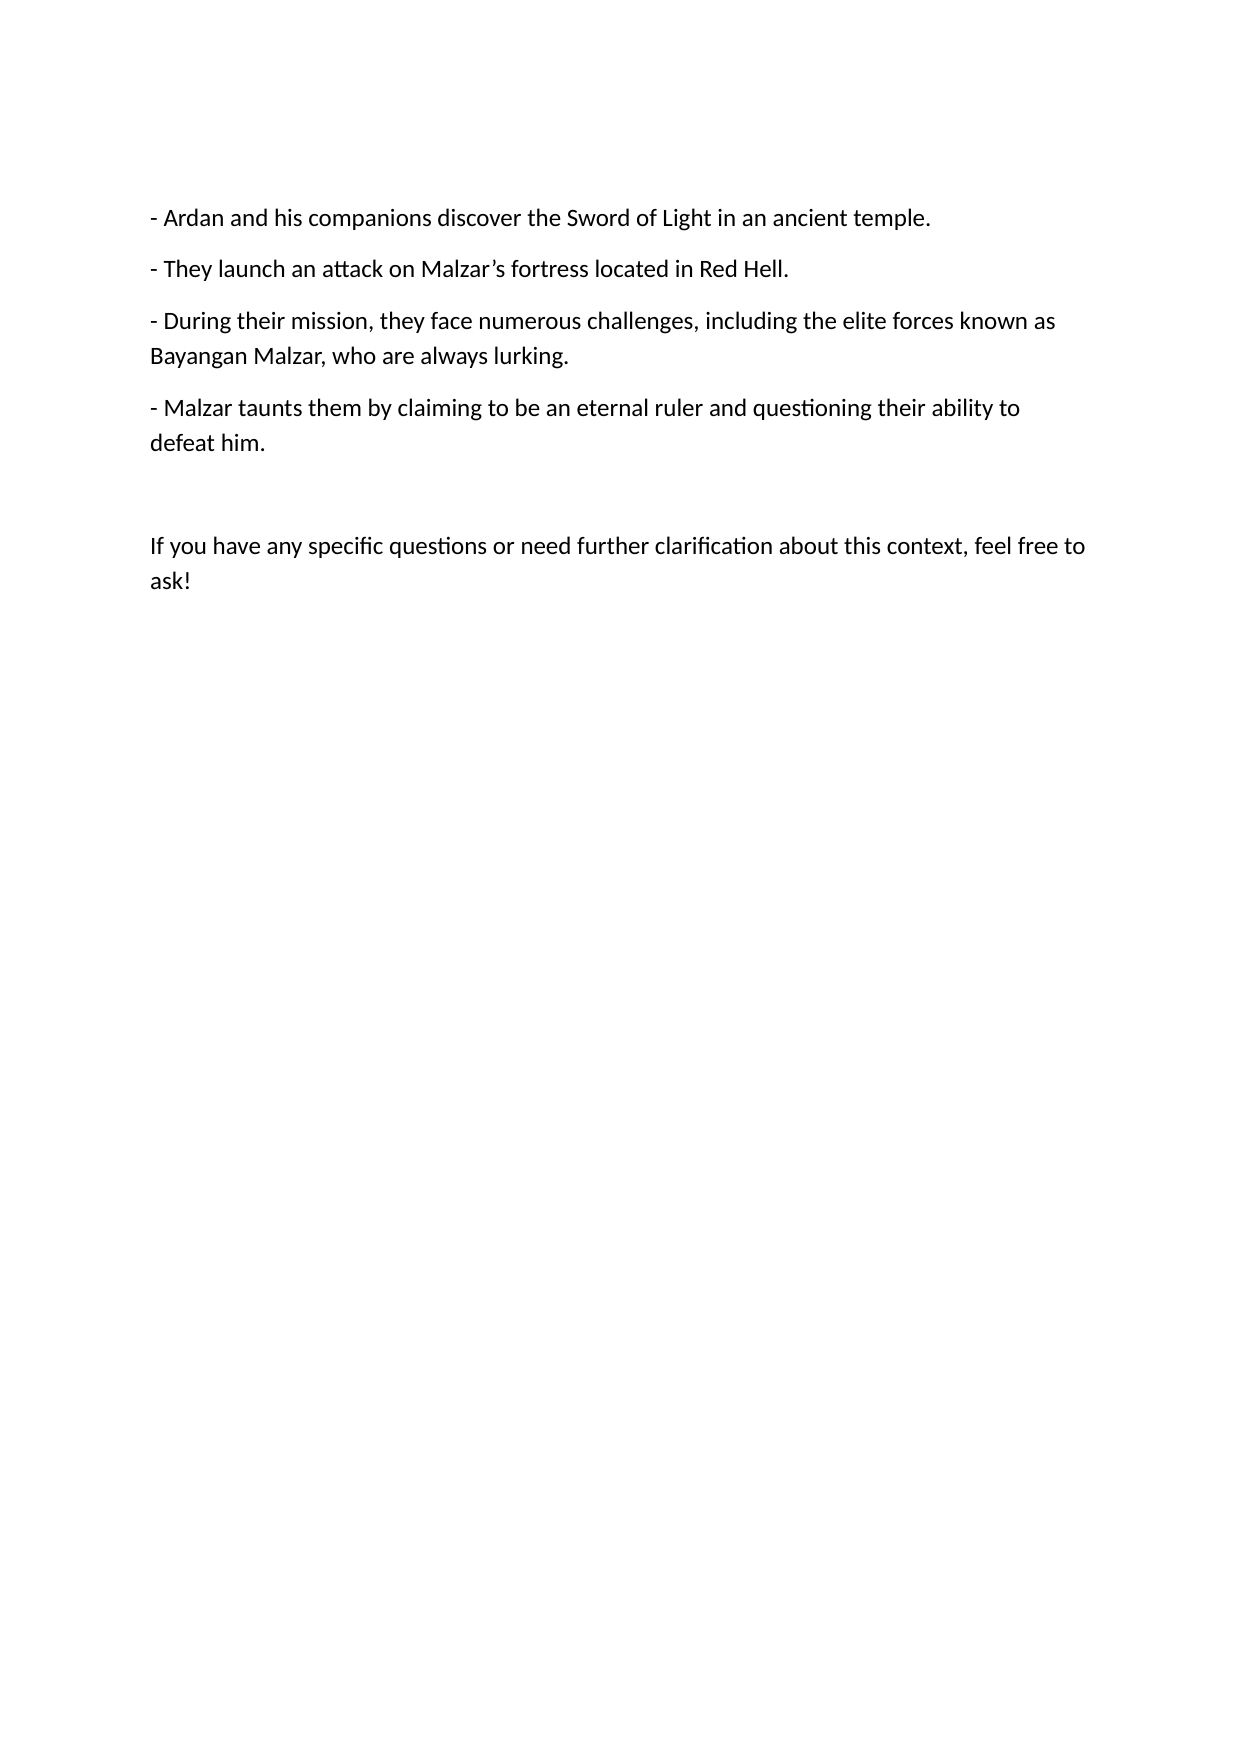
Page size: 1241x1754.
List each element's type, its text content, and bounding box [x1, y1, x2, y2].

text - Malzar taunts them by claiming to be an eternal ruler and questioning their ability to defeat him. [150, 392, 1090, 457]
text - During their mission, they face numerous challenges, including the elite forces known as Bayangan Malzar, who are always lurking. [150, 305, 1090, 371]
text - Ardan and his companions discover the Sword of Light in an ancient temple. [150, 202, 1090, 232]
text - They launch an attack on Malzar’s fortress located in Red Hell. [150, 253, 1090, 284]
text If you have any specific questions or need further clarification about this context, feel free to ask! [150, 530, 1090, 596]
